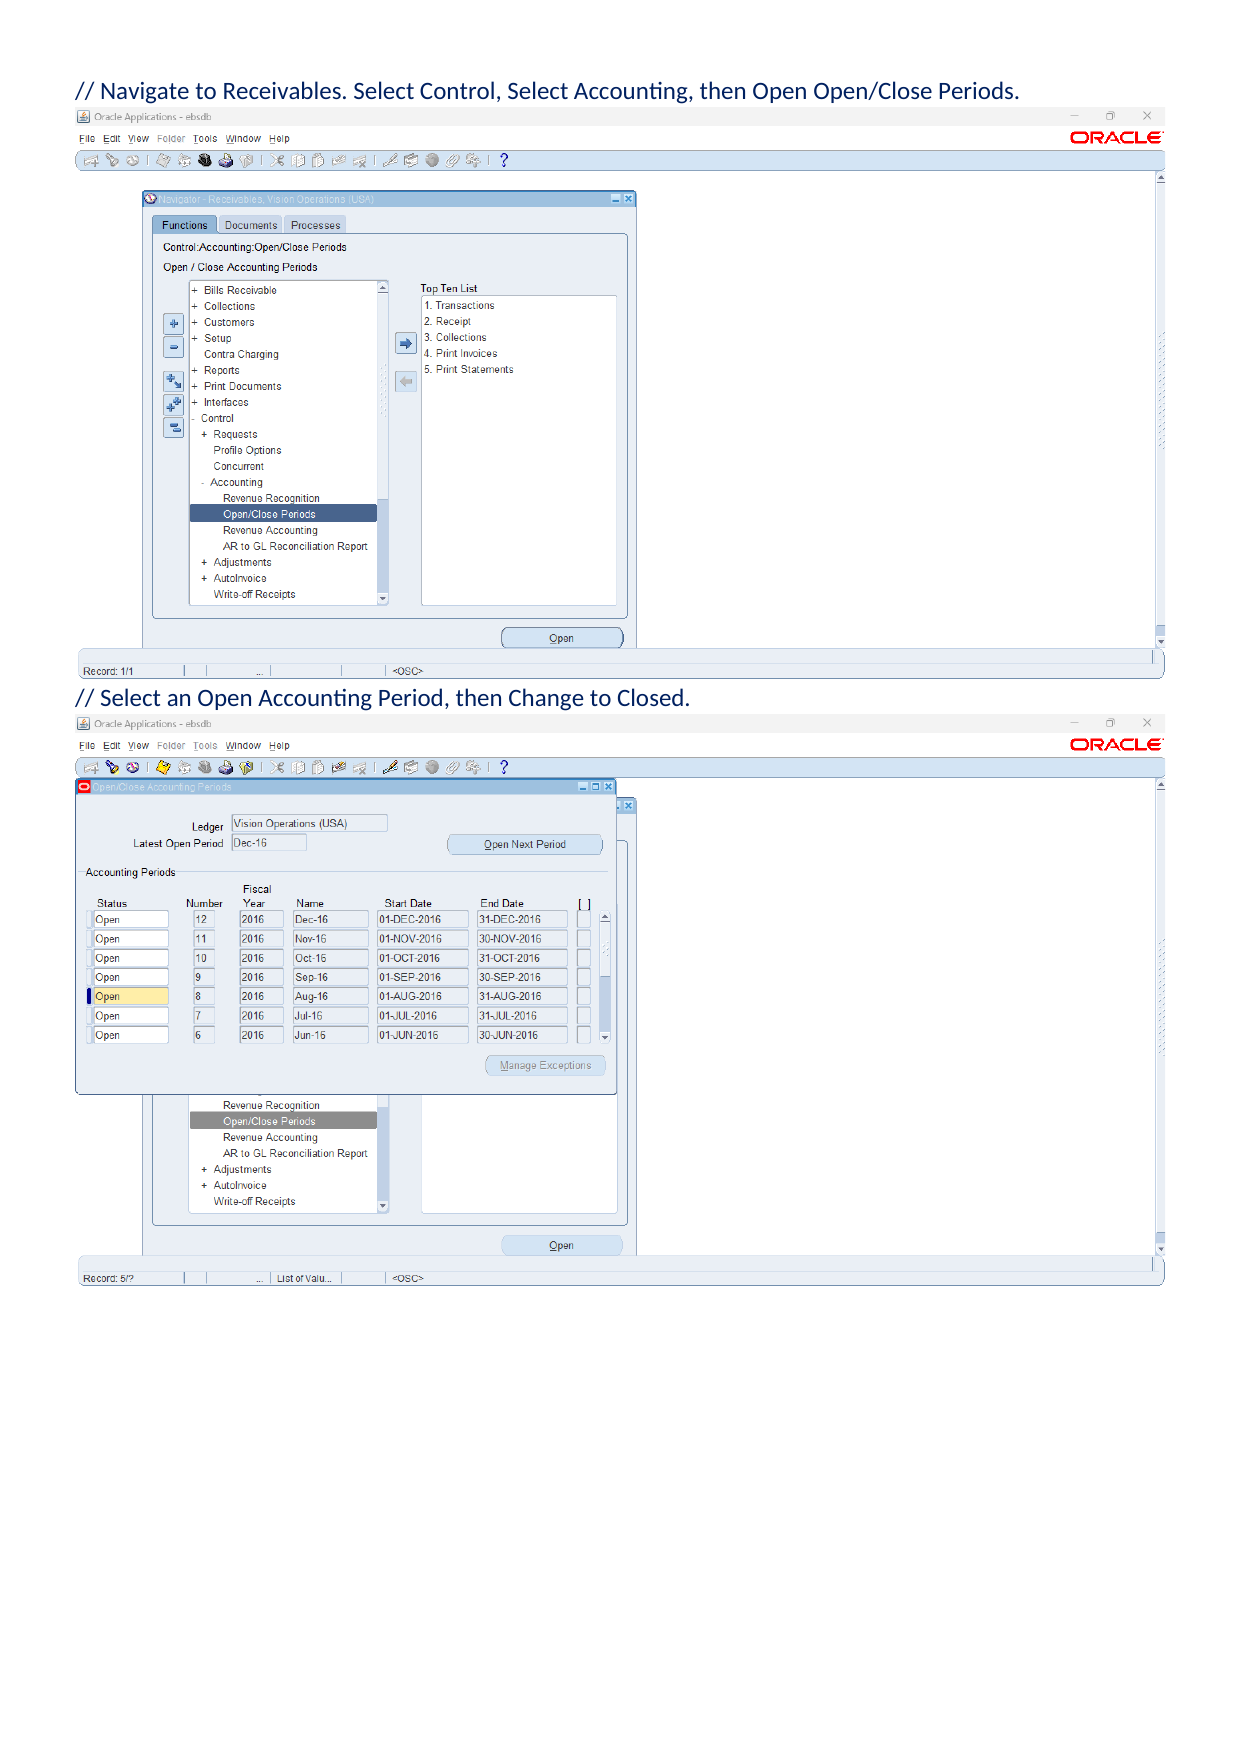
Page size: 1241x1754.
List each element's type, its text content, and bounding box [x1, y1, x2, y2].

text // Navigate to Receivables. Select Control, Select Accounting, then Open Open/Close Periods.// Select an Open Accounting Period, then Change to Closed.// Save Changes. [75, 75, 1165, 107]
text // Navigate to Receivables. Select Control, Select Accounting, then Open Open/Close Periods.// Select an Open Accounting Period, then Change to Closed.// Save Changes. [75, 680, 1165, 714]
picture [75, 714, 1166, 1288]
picture [75, 107, 1166, 680]
